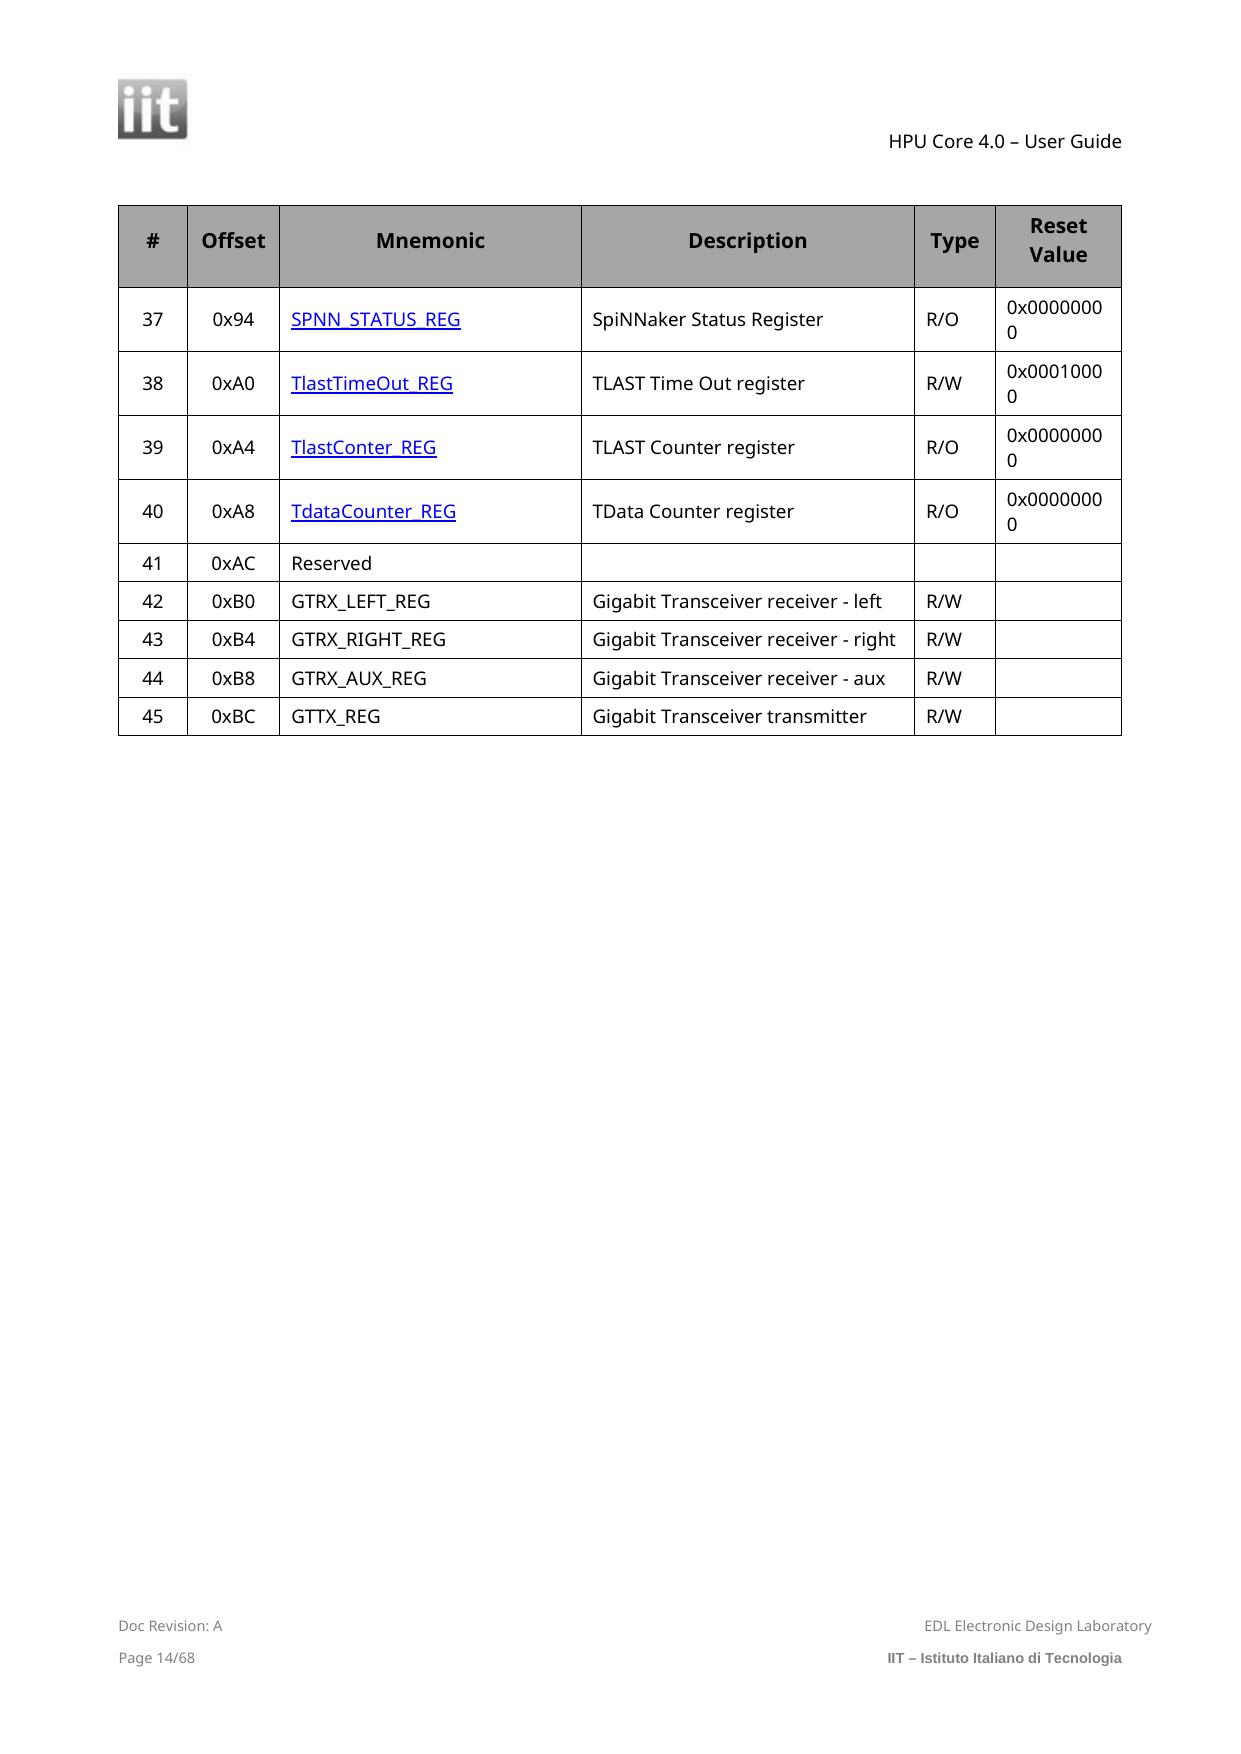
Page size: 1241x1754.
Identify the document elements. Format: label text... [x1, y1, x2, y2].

table_cell GTTX_REG [280, 698, 581, 735]
table_cell R/W [915, 659, 995, 697]
table_cell 45 [119, 698, 187, 735]
table_cell TLAST Time Out register [582, 352, 914, 415]
table_cell GTRX_AUX_REG [280, 659, 581, 697]
table_cell 0x94 [188, 288, 279, 351]
table_cell [996, 582, 1121, 620]
table_cell [582, 544, 914, 581]
table_cell [915, 544, 995, 581]
table_cell [996, 544, 1121, 581]
table_cell GTRX_LEFT_REG [280, 582, 581, 620]
table_cell 0x00000000 [996, 288, 1121, 351]
table_cell 38 [119, 352, 187, 415]
table_header Description [582, 206, 914, 287]
table_cell 44 [119, 659, 187, 697]
table_cell R/O [915, 480, 995, 543]
table_cell Gigabit Transceiver receiver - aux [582, 659, 914, 697]
table_cell 0x00010000 [996, 352, 1121, 415]
table_cell 0x00000000 [996, 480, 1121, 543]
table_header Offset [188, 206, 279, 287]
table_cell [996, 621, 1121, 658]
table_cell SPNN_STATUS_REG [280, 288, 581, 351]
table_cell 39 [119, 416, 187, 479]
table_cell R/O [915, 288, 995, 351]
table_cell 0xBC [188, 698, 279, 735]
table_cell 0xA4 [188, 416, 279, 479]
table_cell TlastConter_REG [280, 416, 581, 479]
table_cell 43 [119, 621, 187, 658]
table_cell TLAST Counter register [582, 416, 914, 479]
table_cell R/W [915, 698, 995, 735]
table_cell 41 [119, 544, 187, 581]
table_cell Gigabit Transceiver receiver - left [582, 582, 914, 620]
table_header Reset Value [996, 206, 1121, 287]
table_cell 0xB0 [188, 582, 279, 620]
table_cell 37 [119, 288, 187, 351]
table_cell 0xB8 [188, 659, 279, 697]
table_cell 0xAC [188, 544, 279, 581]
table_header Mnemonic [280, 206, 581, 287]
table_header Type [915, 206, 995, 287]
table_cell [996, 698, 1121, 735]
table_cell 0xA0 [188, 352, 279, 415]
table_cell 0xA8 [188, 480, 279, 543]
table_cell R/O [915, 416, 995, 479]
table_cell Reserved [280, 544, 581, 581]
table_cell TData Counter register [582, 480, 914, 543]
table_header # [119, 206, 187, 287]
picture [118, 73, 194, 149]
table_cell 40 [119, 480, 187, 543]
table_cell 0x00000000 [996, 416, 1121, 479]
table_cell Gigabit Transceiver transmitter [582, 698, 914, 735]
table_cell Gigabit Transceiver receiver - right [582, 621, 914, 658]
table_cell GTRX_RIGHT_REG [280, 621, 581, 658]
table_cell TlastTimeOut_REG [280, 352, 581, 415]
table_cell 0xB4 [188, 621, 279, 658]
table_cell R/W [915, 582, 995, 620]
table_cell TdataCounter_REG [280, 480, 581, 543]
table_cell SpiNNaker Status Register [582, 288, 914, 351]
table_cell [996, 659, 1121, 697]
table_cell R/W [915, 352, 995, 415]
table_cell 42 [119, 582, 187, 620]
table_cell R/W [915, 621, 995, 658]
